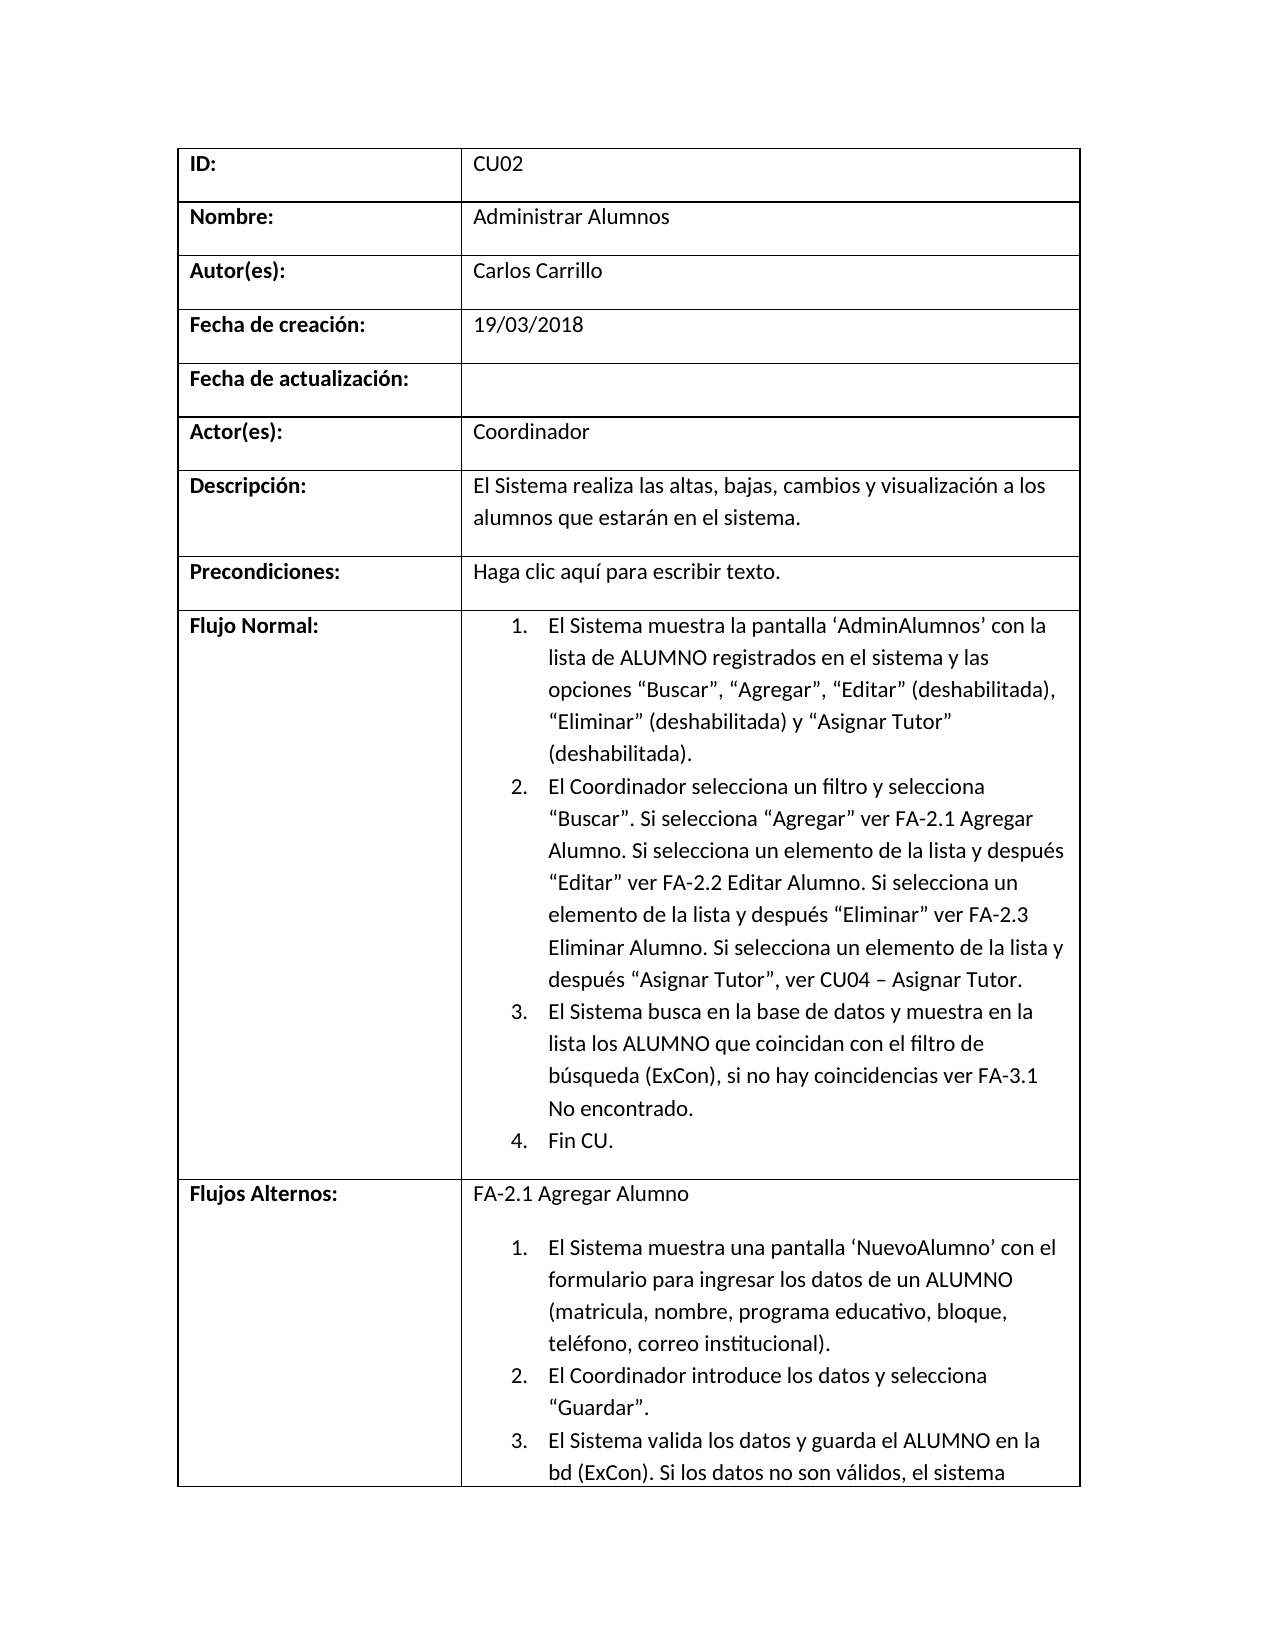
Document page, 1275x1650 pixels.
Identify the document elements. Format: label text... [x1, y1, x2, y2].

table_cell Precondiciones: [179, 557, 461, 610]
table_cell Actor(es): [179, 418, 461, 470]
table_header [462, 149, 1079, 201]
table_cell Nombre: [179, 203, 461, 255]
table_cell El Sistema realiza las altas, bajas, cambios y visualización a los alumnos que estarán en el sistema. [462, 471, 1079, 556]
table_cell Carlos Carrillo [462, 256, 1079, 309]
table_cell Flujos Alternos: [179, 1180, 461, 1486]
table_cell [462, 203, 1079, 255]
table_header ID: [179, 149, 461, 201]
table_cell Fecha de actualización: [179, 364, 461, 416]
table_cell [462, 364, 1079, 416]
table_cell Autor(es): [179, 256, 461, 309]
table_cell Flujo Normal: [179, 611, 461, 1178]
table_cell [462, 557, 1079, 610]
table_cell Descripción: [179, 471, 461, 556]
table_cell Fecha de creación: [179, 310, 461, 363]
